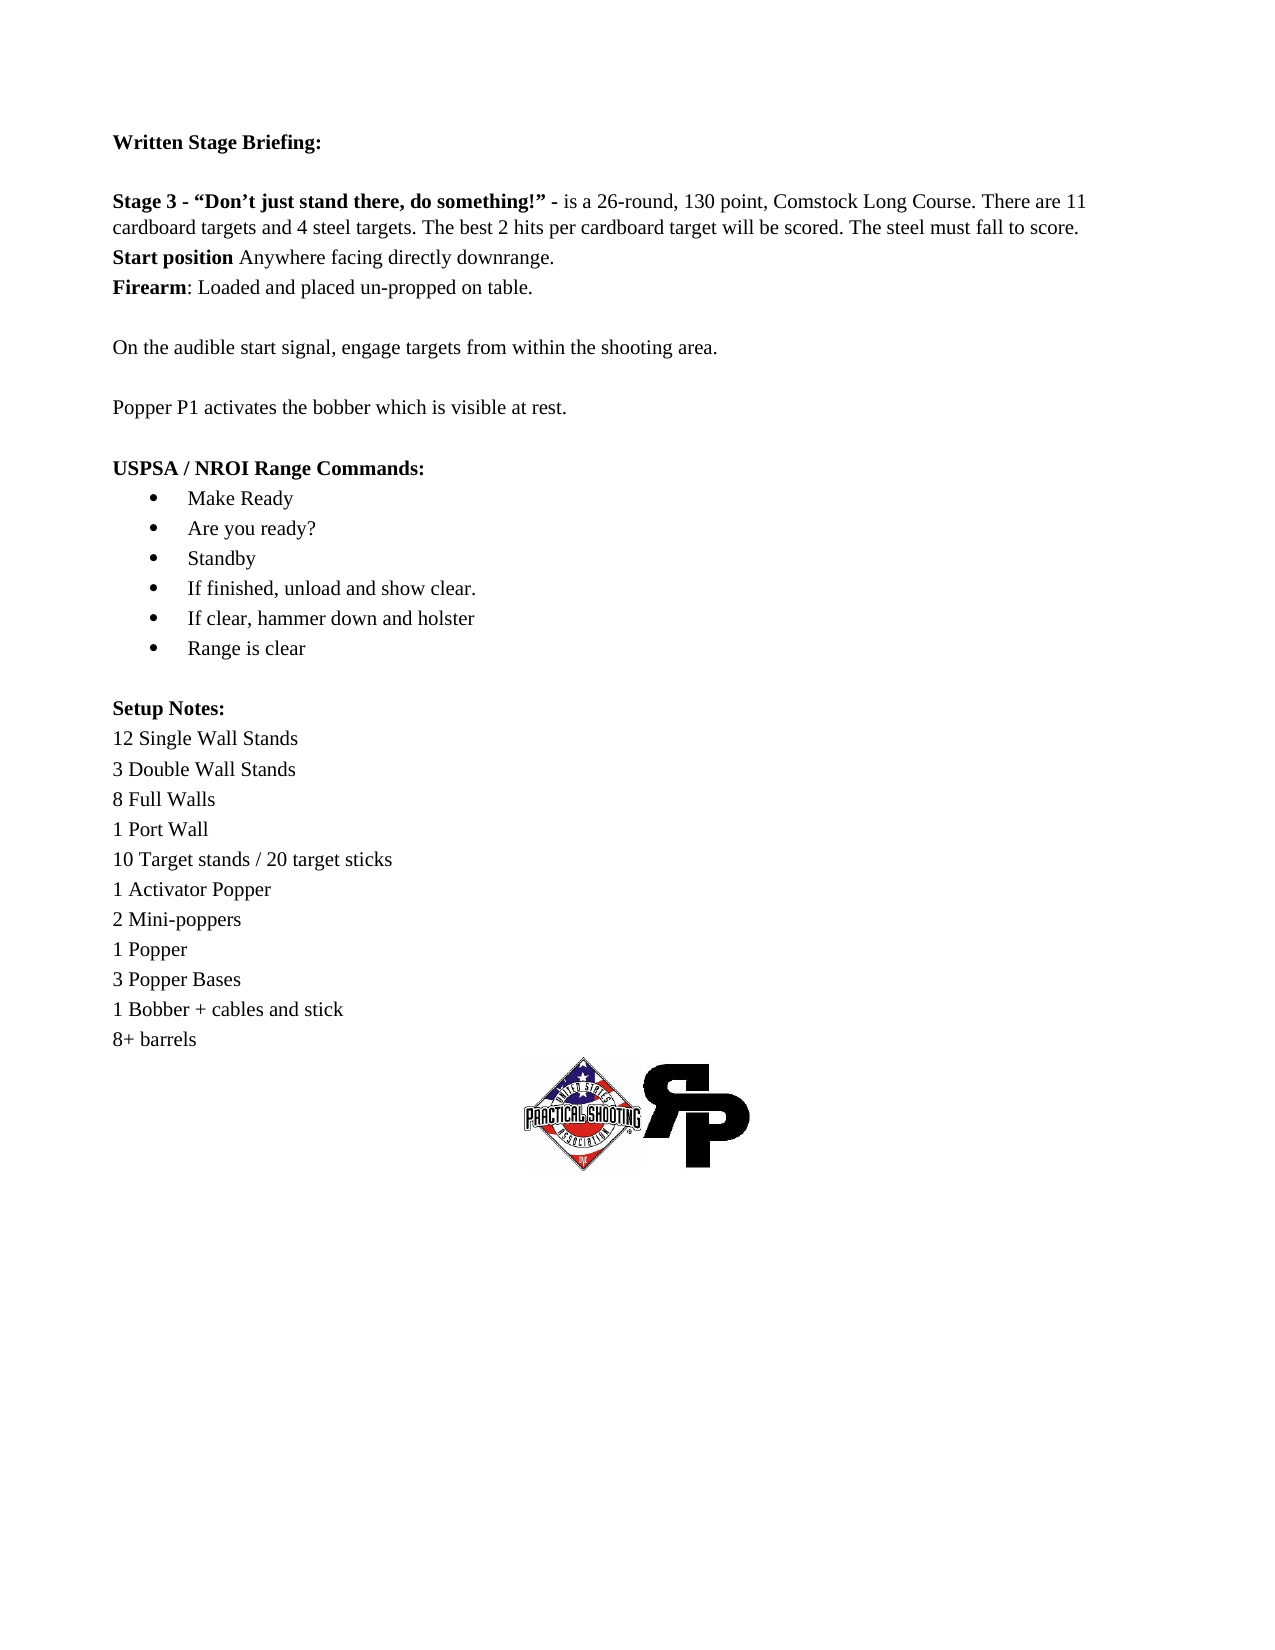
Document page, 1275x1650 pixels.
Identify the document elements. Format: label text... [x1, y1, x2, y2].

text 2 Mini-poppers [112, 907, 1162, 931]
text 8+ barrels [112, 1027, 1162, 1051]
text On the audible start signal, engage targets from within the shooting area. [112, 335, 1162, 359]
text Popper P1 activates the bobber which is visible at rest. [112, 395, 1162, 419]
text Stage 3 - “Don’t just stand there, do something!” - is a 26-round, 130 point, Comstock Long Course. There are 11 cardboard targets and 4 steel targets. The best 2 hits per cardboard target will be scored. The steel must fall to score. [112, 189, 1162, 239]
list Make Ready [150, 486, 1162, 509]
list Standby [150, 546, 1162, 570]
text 12 Single Wall Stands [112, 726, 1162, 750]
list Range is clear [150, 636, 1162, 660]
list If clear, hammer down and holster [150, 606, 1162, 630]
text 1 Port Wall [112, 817, 1162, 841]
text 1 Popper [112, 937, 1162, 961]
picture [524, 1057, 751, 1171]
text 8 Full Walls [112, 787, 1162, 811]
text 3 Popper Bases [112, 967, 1162, 991]
list If finished, unload and show clear. [150, 576, 1162, 600]
text Firearm: Loaded and placed un-propped on table. [112, 275, 1162, 299]
text 1 Bobber + cables and stick [112, 997, 1162, 1021]
text 10 Target stands / 20 target sticks [112, 847, 1162, 871]
text 3 Double Wall Stands [112, 756, 1162, 781]
text USPSA / NROI Range Commands: [112, 455, 1162, 479]
list Are you ready? [150, 516, 1162, 540]
text Setup Notes: [112, 696, 1162, 720]
text 1 Activator Popper [112, 877, 1162, 901]
text Start position Anywhere facing directly downrange. [112, 245, 1162, 269]
text Written Stage Briefing: [112, 130, 1162, 154]
